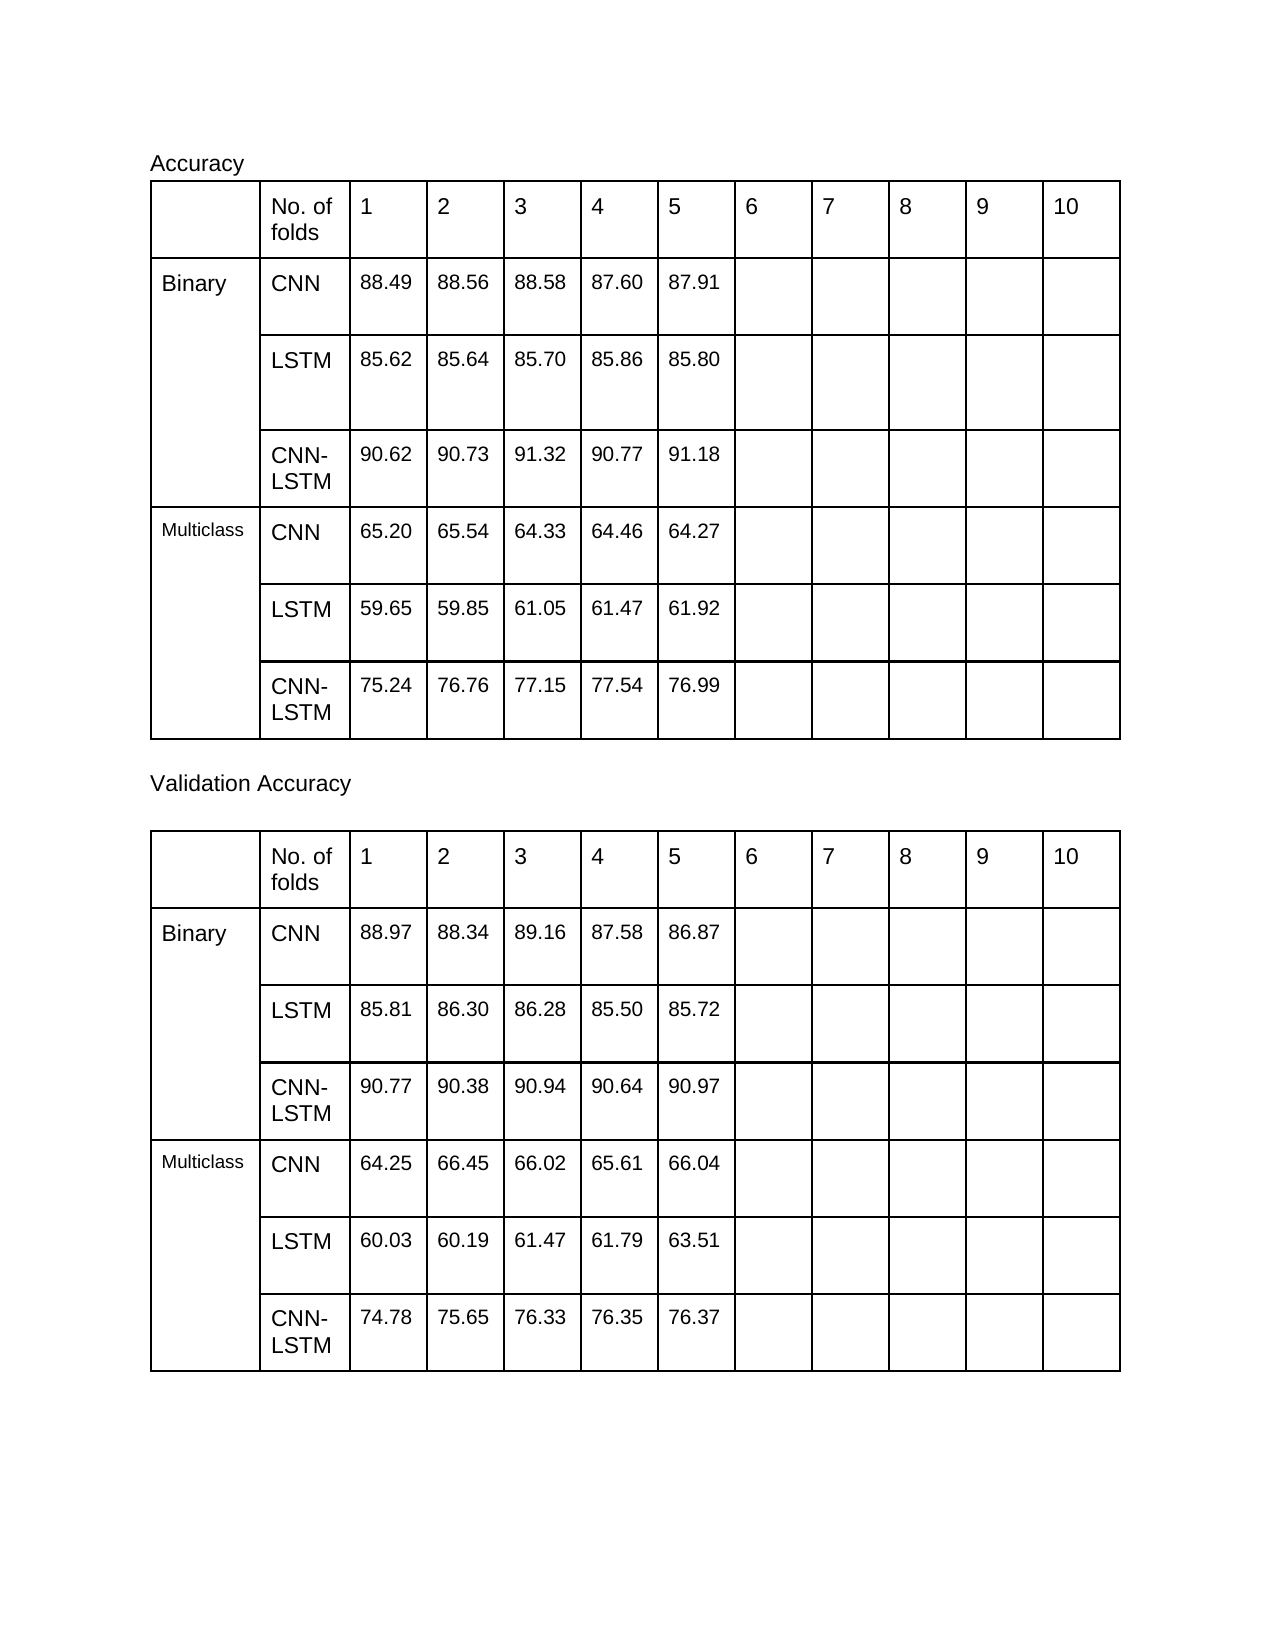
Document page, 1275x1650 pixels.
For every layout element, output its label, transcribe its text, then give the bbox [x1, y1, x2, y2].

table_header 6 [736, 832, 811, 907]
table_cell CNN [261, 259, 349, 334]
table_cell 90.38 [428, 1064, 503, 1138]
table_cell 77.54 [582, 663, 657, 737]
table_cell [967, 663, 1042, 737]
table_cell 77.15 [505, 663, 580, 737]
table_cell 90.62 [351, 431, 426, 506]
table_cell CNN [261, 1141, 349, 1216]
table_cell [736, 986, 811, 1061]
table_cell 65.20 [351, 508, 426, 583]
table_cell [967, 336, 1042, 429]
table_header 2 [428, 832, 503, 907]
table_cell 66.04 [659, 1141, 734, 1216]
table_cell [890, 259, 965, 334]
table_cell 91.18 [659, 431, 734, 506]
table_cell 90.77 [582, 431, 657, 506]
table_cell [813, 1295, 888, 1370]
table_cell [890, 1218, 965, 1293]
table_cell 61.92 [659, 585, 734, 660]
table_cell [736, 1295, 811, 1370]
table_cell CNN-LSTM [261, 1295, 349, 1370]
table_cell 60.03 [351, 1218, 426, 1293]
table_cell LSTM [261, 1218, 349, 1293]
table_cell [967, 1141, 1042, 1216]
table_cell [890, 508, 965, 583]
table_cell [967, 1295, 1042, 1370]
table_cell 88.49 [351, 259, 426, 334]
table_cell [890, 1064, 965, 1138]
table_cell 90.94 [505, 1064, 580, 1138]
table_cell [813, 1064, 888, 1138]
table_cell [1044, 663, 1119, 737]
table_cell [890, 1141, 965, 1216]
table_cell [813, 1141, 888, 1216]
table_cell 85.50 [582, 986, 657, 1061]
table_cell [736, 585, 811, 660]
table_cell [967, 909, 1042, 984]
table_cell [736, 663, 811, 737]
table_cell 88.34 [428, 909, 503, 984]
table_cell [967, 986, 1042, 1061]
table_cell 61.79 [582, 1218, 657, 1293]
table_cell 90.97 [659, 1064, 734, 1138]
table_cell [813, 508, 888, 583]
table_cell 66.45 [428, 1141, 503, 1216]
table_header 6 [736, 182, 811, 257]
table_cell [813, 336, 888, 429]
table_cell 65.54 [428, 508, 503, 583]
table_cell [813, 585, 888, 660]
table_cell 64.46 [582, 508, 657, 583]
table_header 8 [890, 182, 965, 257]
table_header 1 [351, 182, 426, 257]
table_cell 88.58 [505, 259, 580, 334]
table_cell [813, 986, 888, 1061]
table_cell [736, 259, 811, 334]
table_header 9 [967, 182, 1042, 257]
table_cell 85.64 [428, 336, 503, 429]
table_cell [736, 909, 811, 984]
table_cell [1044, 508, 1119, 583]
table_cell [967, 585, 1042, 660]
text Accuracy [150, 150, 1125, 176]
table_cell 86.28 [505, 986, 580, 1061]
table_cell [890, 336, 965, 429]
table_cell [813, 1218, 888, 1293]
table_header 4 [582, 182, 657, 257]
table_cell 64.27 [659, 508, 734, 583]
table_header No. of folds [261, 182, 349, 257]
table_cell CNN-LSTM [261, 663, 349, 737]
table_header 7 [813, 182, 888, 257]
table_header 7 [813, 832, 888, 907]
table_cell Binary [152, 909, 259, 1138]
table_cell 59.85 [428, 585, 503, 660]
table_header 8 [890, 832, 965, 907]
table_cell [736, 508, 811, 583]
table_cell 74.78 [351, 1295, 426, 1370]
table_cell [890, 909, 965, 984]
table_cell 61.05 [505, 585, 580, 660]
table_cell 76.76 [428, 663, 503, 737]
table_cell 76.99 [659, 663, 734, 737]
table_cell 75.65 [428, 1295, 503, 1370]
table_cell 89.16 [505, 909, 580, 984]
table_cell 91.32 [505, 431, 580, 506]
table_cell [967, 431, 1042, 506]
table_cell 76.33 [505, 1295, 580, 1370]
table_cell [1044, 986, 1119, 1061]
table_cell [813, 259, 888, 334]
table_cell Multiclass [152, 508, 259, 737]
table_cell 64.25 [351, 1141, 426, 1216]
table_cell 86.30 [428, 986, 503, 1061]
table_cell CNN [261, 508, 349, 583]
table_cell [1044, 585, 1119, 660]
table_header 4 [582, 832, 657, 907]
table_cell 87.58 [582, 909, 657, 984]
table_cell 86.87 [659, 909, 734, 984]
table_cell 63.51 [659, 1218, 734, 1293]
table_cell [736, 336, 811, 429]
table_header 10 [1044, 832, 1119, 907]
table_cell 76.35 [582, 1295, 657, 1370]
table_cell [1044, 431, 1119, 506]
table_cell 85.72 [659, 986, 734, 1061]
table_cell [813, 431, 888, 506]
table_cell 61.47 [505, 1218, 580, 1293]
table_header [152, 832, 259, 907]
table_cell CNN-LSTM [261, 431, 349, 506]
table_cell Binary [152, 259, 259, 506]
table_cell 76.37 [659, 1295, 734, 1370]
table_cell [813, 909, 888, 984]
table_cell [967, 508, 1042, 583]
table_header 5 [659, 832, 734, 907]
table_cell 90.73 [428, 431, 503, 506]
table_cell [1044, 1295, 1119, 1370]
table_cell 90.77 [351, 1064, 426, 1138]
table_cell [890, 585, 965, 660]
table_header 9 [967, 832, 1042, 907]
table_cell LSTM [261, 986, 349, 1061]
table_header 2 [428, 182, 503, 257]
table_cell 75.24 [351, 663, 426, 737]
table_cell [736, 1141, 811, 1216]
table_header 10 [1044, 182, 1119, 257]
table_cell 90.64 [582, 1064, 657, 1138]
table_header [152, 182, 259, 257]
table_cell Multiclass [152, 1141, 259, 1370]
table_header No. of folds [261, 832, 349, 907]
table_cell [890, 986, 965, 1061]
table_cell 85.80 [659, 336, 734, 429]
table_cell [890, 1295, 965, 1370]
table_cell 85.86 [582, 336, 657, 429]
table_cell CNN [261, 909, 349, 984]
table_cell [736, 431, 811, 506]
table_cell CNN-LSTM [261, 1064, 349, 1138]
table_cell [1044, 1218, 1119, 1293]
table_cell 59.65 [351, 585, 426, 660]
table_header 5 [659, 182, 734, 257]
text Validation Accuracy [150, 770, 1125, 796]
table_cell 65.61 [582, 1141, 657, 1216]
table_cell [967, 1218, 1042, 1293]
table_cell 85.81 [351, 986, 426, 1061]
table_cell 85.62 [351, 336, 426, 429]
table_cell LSTM [261, 336, 349, 429]
table_cell [813, 663, 888, 737]
table_cell [1044, 1064, 1119, 1138]
table_cell 85.70 [505, 336, 580, 429]
table_cell [890, 431, 965, 506]
table_cell 64.33 [505, 508, 580, 583]
table_cell [736, 1064, 811, 1138]
table_cell 66.02 [505, 1141, 580, 1216]
table_cell [967, 1064, 1042, 1138]
table_cell 87.60 [582, 259, 657, 334]
table_cell [967, 259, 1042, 334]
table_cell 87.91 [659, 259, 734, 334]
table_cell [736, 1218, 811, 1293]
table_cell [1044, 1141, 1119, 1216]
table_cell LSTM [261, 585, 349, 660]
table_header 3 [505, 832, 580, 907]
table_cell [1044, 909, 1119, 984]
table_cell [1044, 259, 1119, 334]
table_cell [1044, 336, 1119, 429]
table_cell 88.56 [428, 259, 503, 334]
table_cell 60.19 [428, 1218, 503, 1293]
table_cell [890, 663, 965, 737]
table_cell 88.97 [351, 909, 426, 984]
table_header 1 [351, 832, 426, 907]
table_cell 61.47 [582, 585, 657, 660]
table_header 3 [505, 182, 580, 257]
